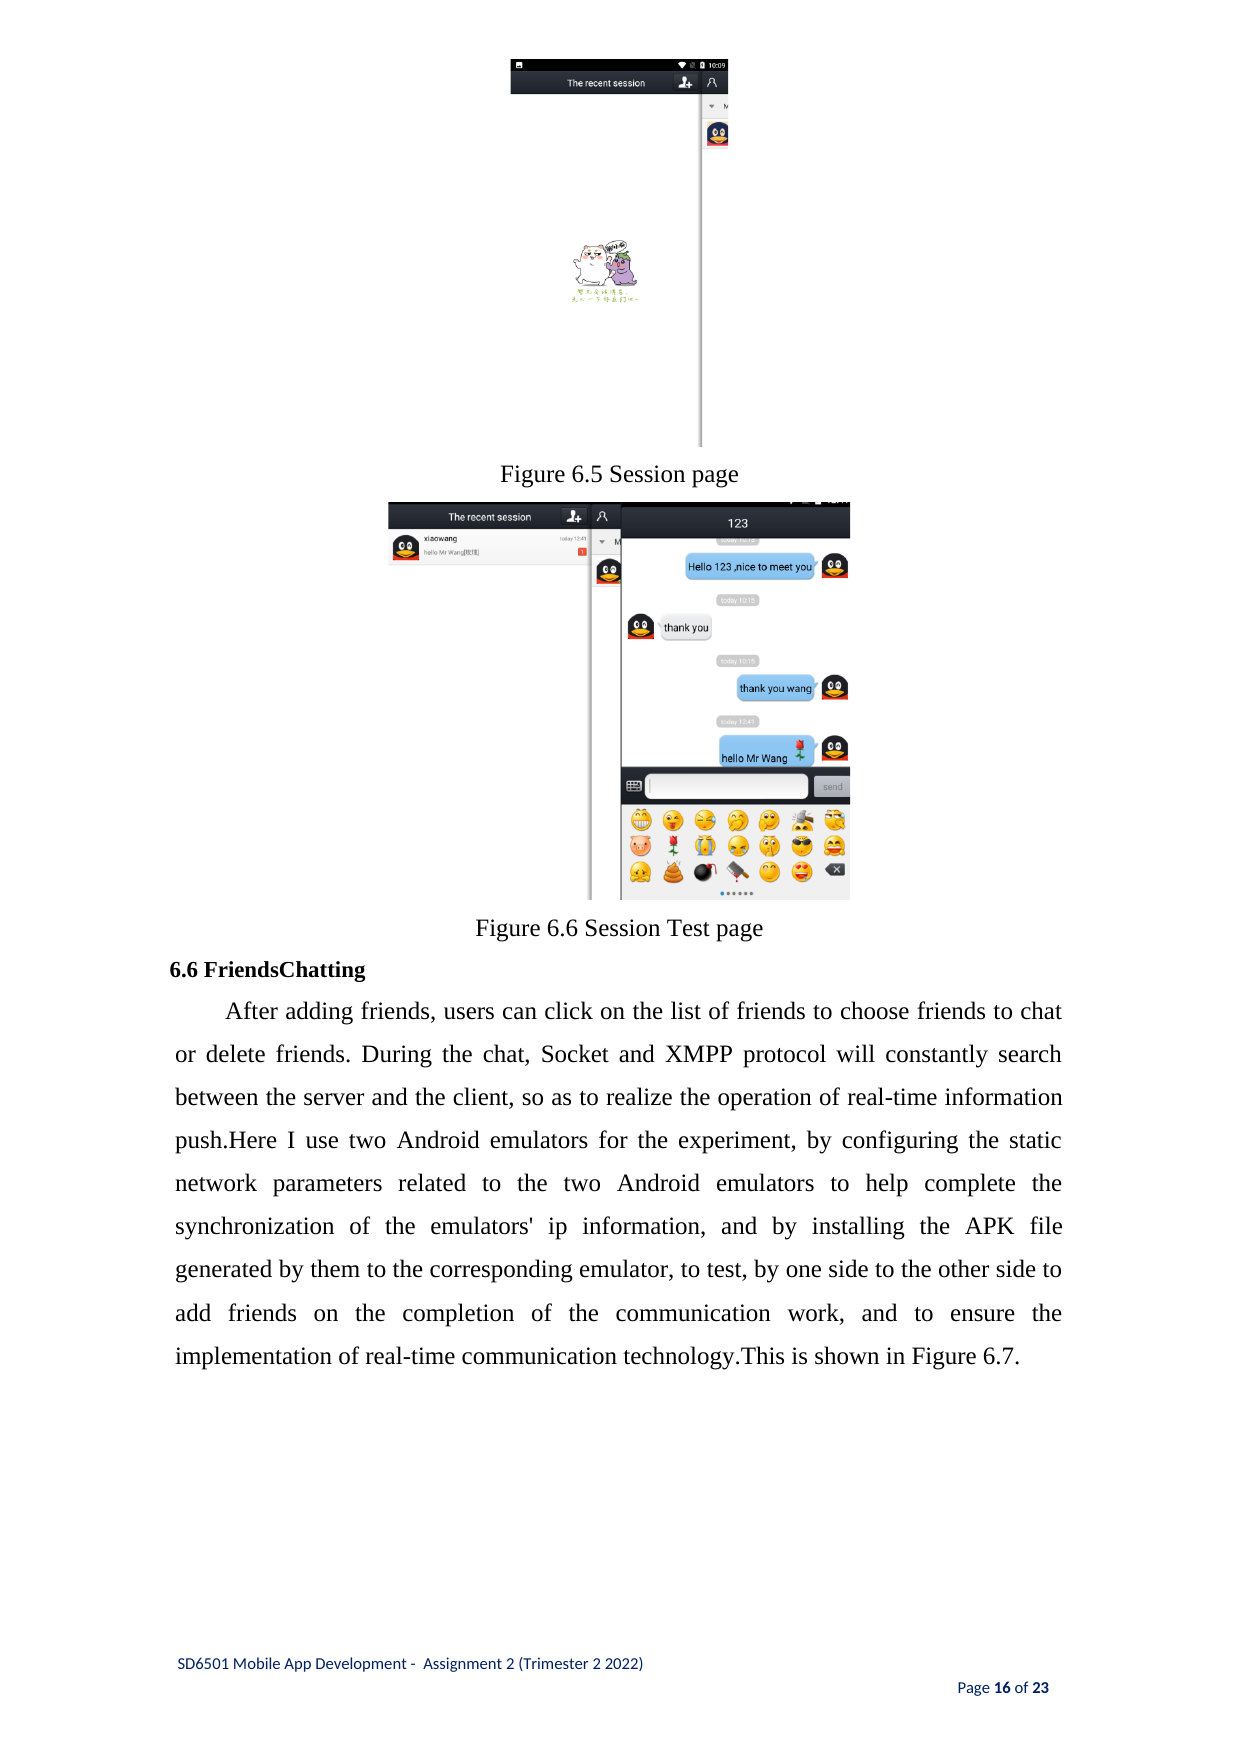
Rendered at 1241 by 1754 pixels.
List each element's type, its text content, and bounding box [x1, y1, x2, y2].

list 6.6 FriendsChatting [169, 956, 1063, 983]
text Figure 6.5 Session page [175, 459, 1063, 488]
text After adding friends, users can click on the list of friends to choose friends to chat or delete friends. During the chat, Socket and XMPP protocol will constantly search between the server and the client, so as to realize the operation of real-time information push.Here I use two Android emulators for the experiment, by configuring the static network parameters related to the two Android emulators to help complete the synchronization of the emulators' ip information, and by installing the APK file generated by them to the corresponding emulator, to test, by one side to the other side to add friends on the completion of the communication work, and to ensure the implementation of real-time communication technology.This is shown in Figure 6.7. [175, 996, 1063, 1369]
text Figure 6.6 Session Test page [175, 913, 1063, 942]
picture [510, 59, 729, 447]
picture [388, 502, 851, 900]
